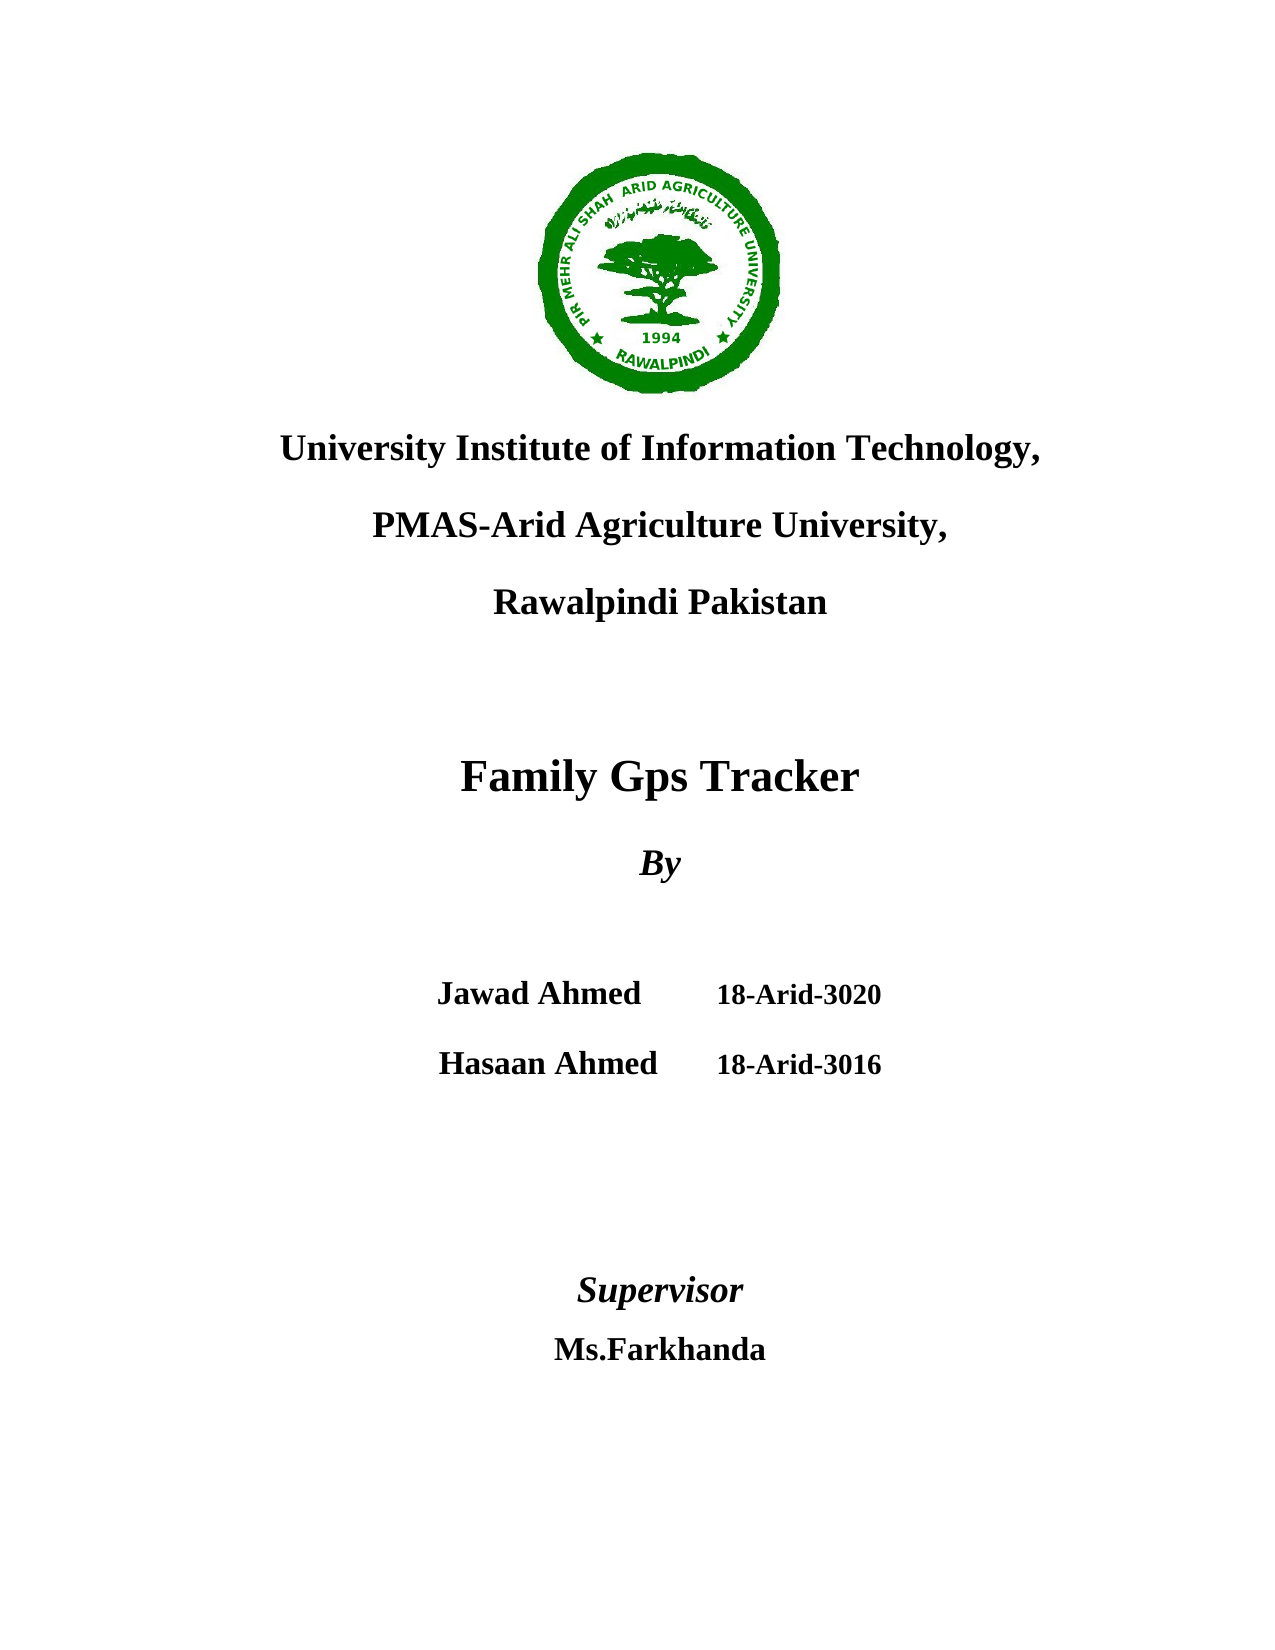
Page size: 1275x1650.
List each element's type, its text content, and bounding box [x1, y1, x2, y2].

text PMAS-Arid Agriculture University, [195, 503, 1125, 546]
text Jawad Ahmed 18-Arid-3020 [195, 973, 1125, 1011]
text Hasaan Ahmed 18-Arid-3016 [195, 1043, 1125, 1081]
text Family Gps Tracker [195, 748, 1125, 801]
text University Institute of Information Technology, [195, 425, 1125, 468]
text Supervisor Ms.Farkhanda [195, 1267, 1125, 1368]
text By [195, 840, 1125, 883]
text Rawalpindi Pakistan [195, 580, 1125, 623]
picture [510, 150, 810, 399]
